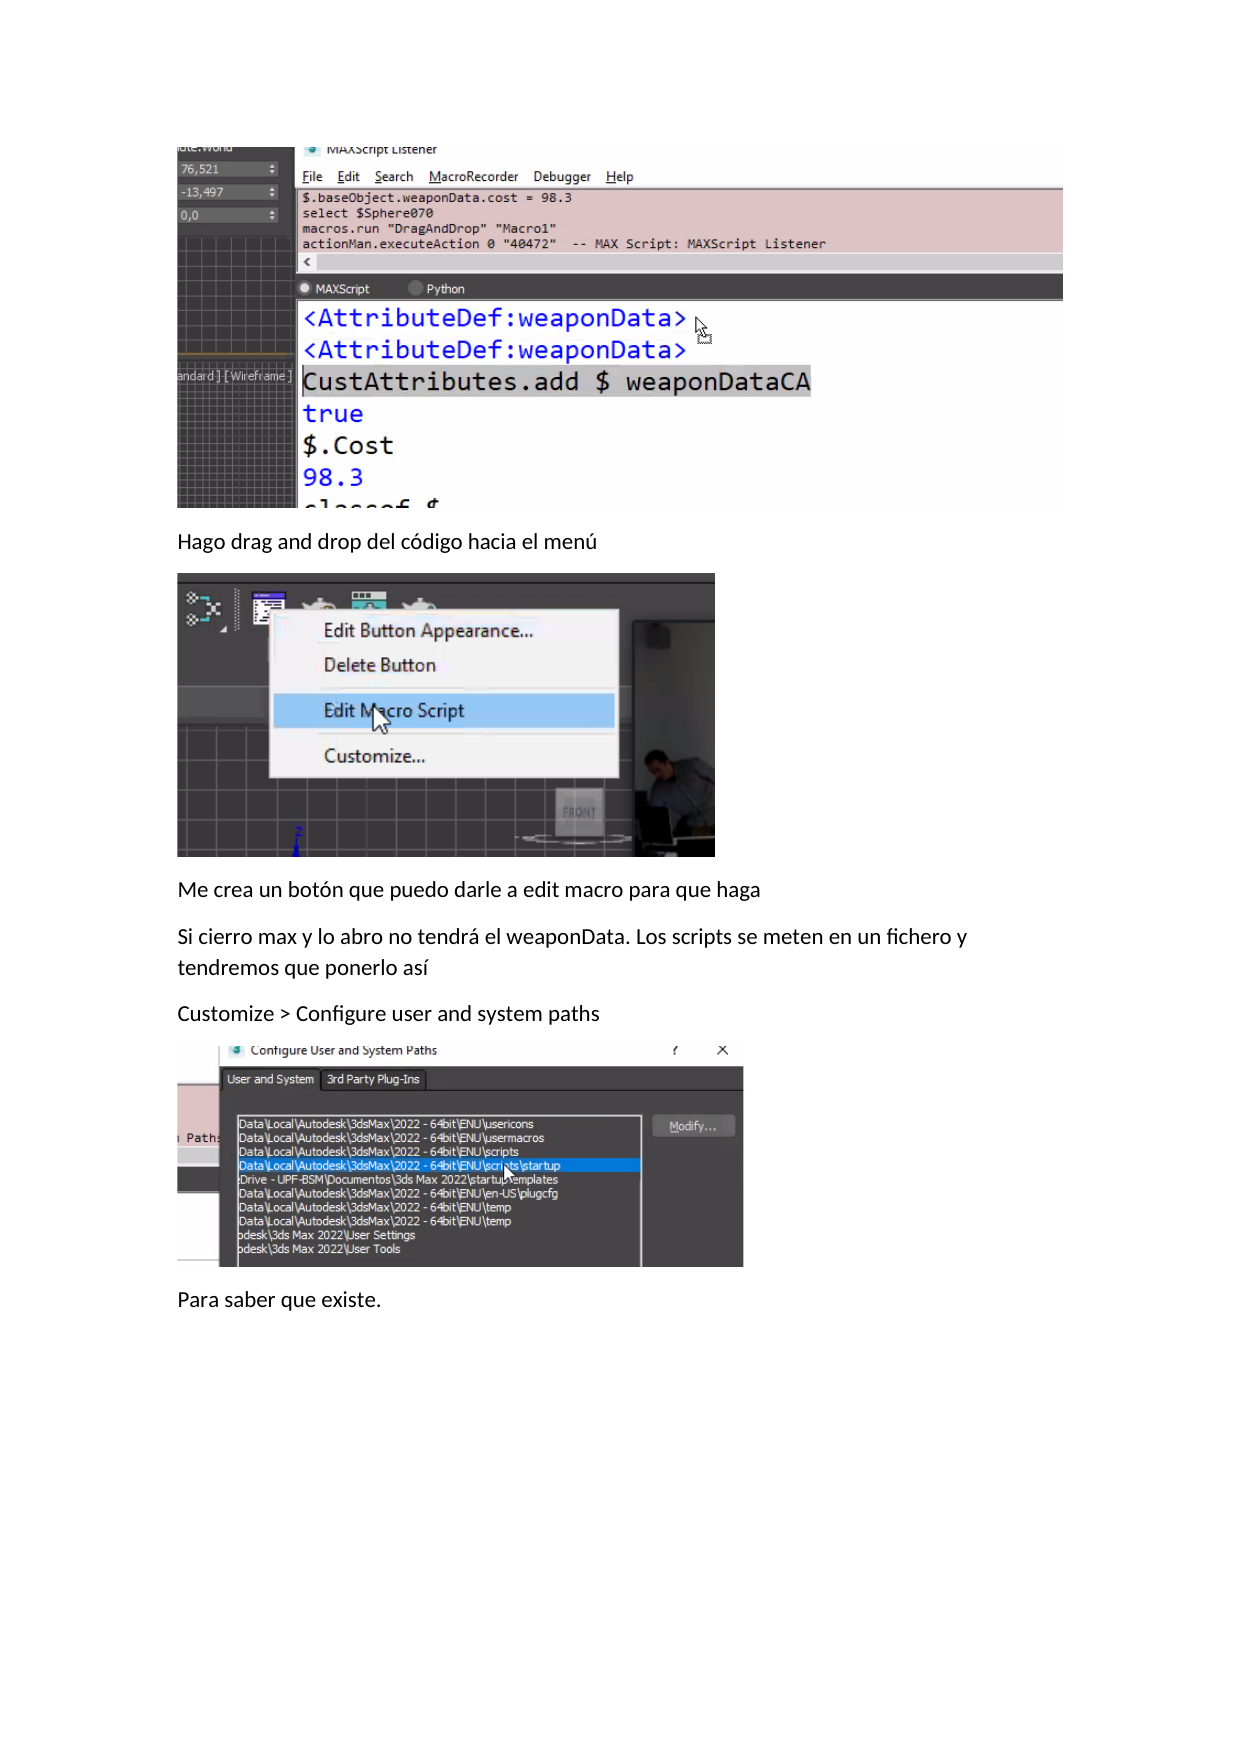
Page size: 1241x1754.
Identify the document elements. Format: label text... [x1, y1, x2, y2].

text Para saber que existe. [177, 1286, 1063, 1313]
picture [177, 1046, 744, 1267]
text Hago drag and drop del código hacia el menú [177, 527, 1063, 555]
text Me crea un botón que puedo darle a edit macro para que haga [177, 876, 1063, 903]
text Customize > Configure user and system paths [177, 999, 1063, 1027]
text Si cierro max y lo abro no tendrá el weaponData. Los scripts se meten en un fichero y tendremos que ponerlo así [177, 922, 1063, 981]
picture [177, 147, 1063, 508]
picture [177, 573, 715, 857]
